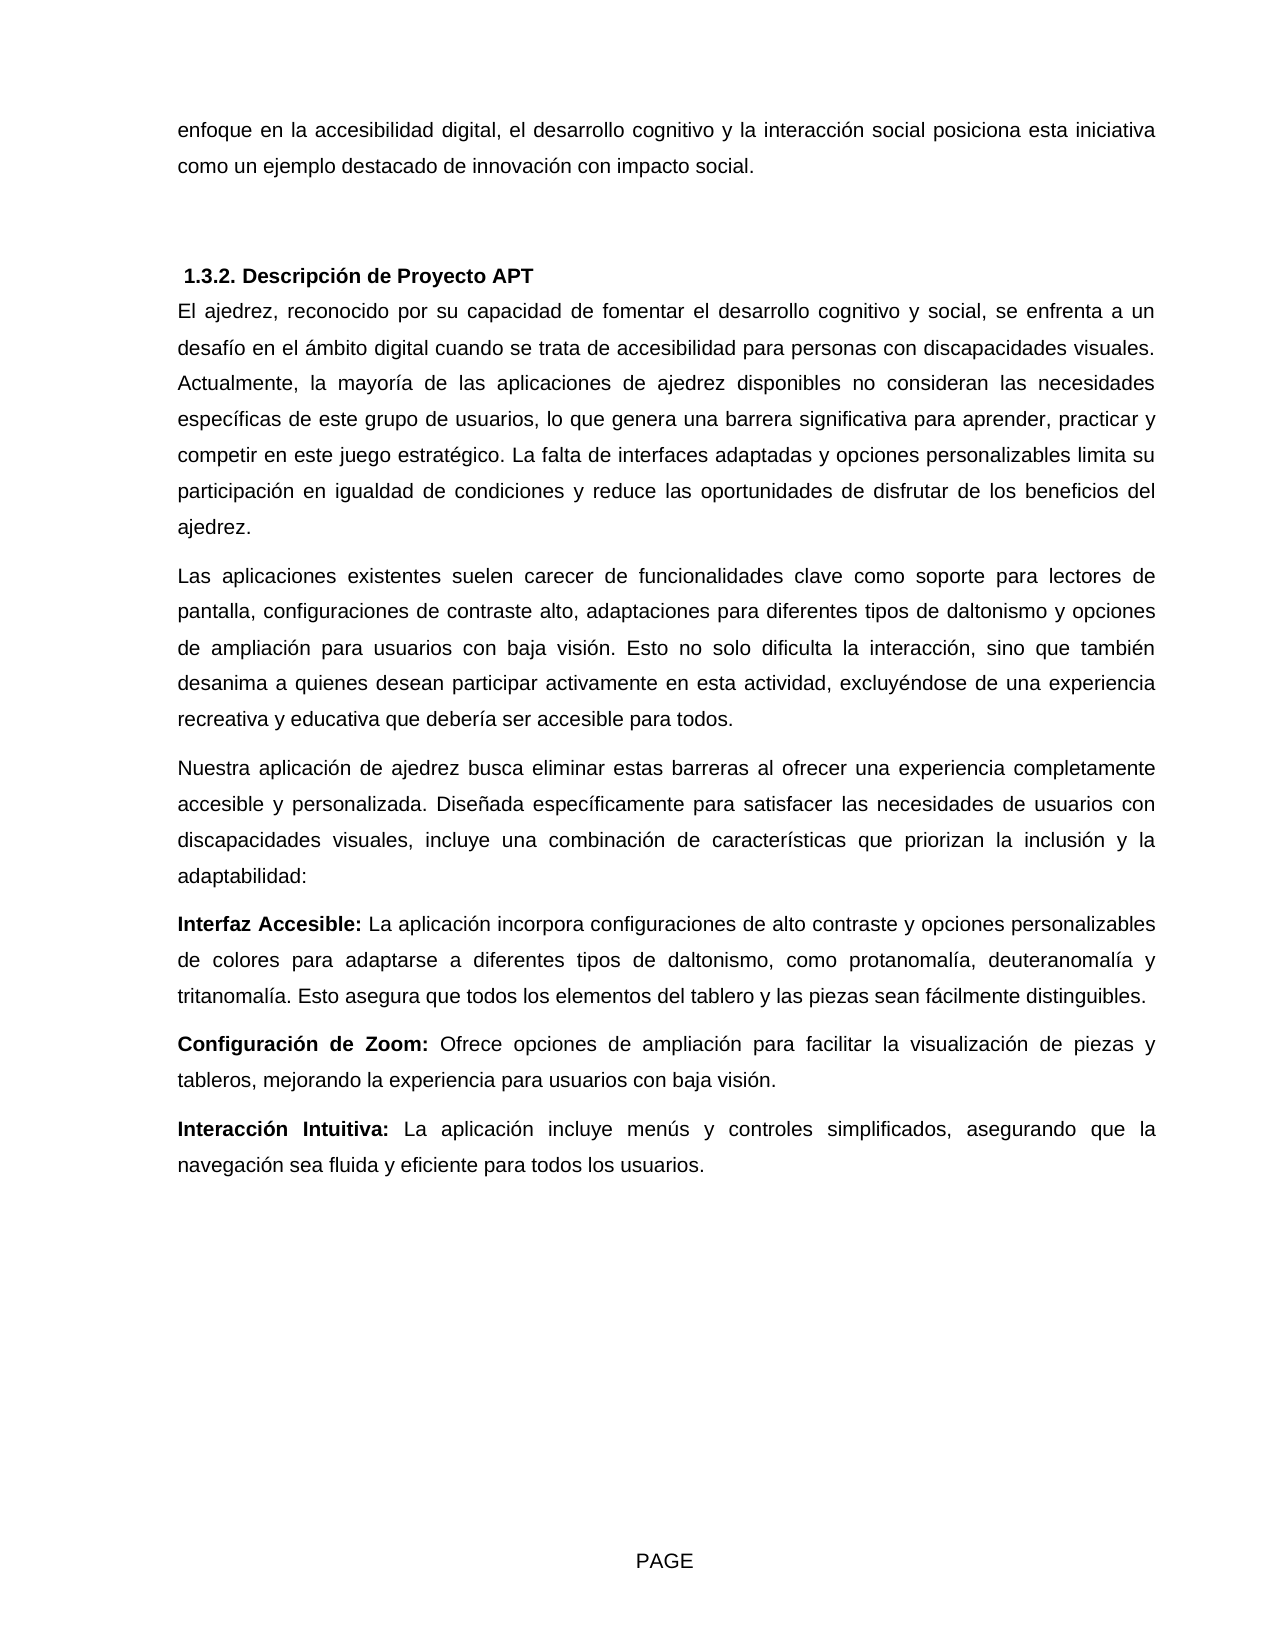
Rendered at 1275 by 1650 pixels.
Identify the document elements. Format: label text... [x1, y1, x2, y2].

text Configuración de Zoom: Ofrece opciones de ampliación para facilitar la visualización de piezas y tableros, mejorando la experiencia para usuarios con baja visión. [177, 1032, 1157, 1092]
text Interfaz Accesible: La aplicación incorpora configuraciones de alto contraste y opciones personalizables de colores para adaptarse a diferentes tipos de daltonismo, como protanomalía, deuteranomalía y tritanomalía. Esto asegura que todos los elementos del tablero y las piezas sean fácilmente distinguibles. [177, 912, 1157, 1008]
text Las aplicaciones existentes suelen carecer de funcionalidades clave como soporte para lectores de pantalla, configuraciones de contraste alto, adaptaciones para diferentes tipos de daltonismo y opciones de ampliación para usuarios con baja visión. Esto no solo dificulta la interacción, sino que también desanima a quienes desean participar activamente en esta actividad, excluyéndose de una experiencia recreativa y educativa que debería ser accesible para todos. [177, 563, 1157, 731]
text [177, 118, 1157, 178]
text El ajedrez, reconocido por su capacidad de fomentar el desarrollo cognitivo y social, se enfrenta a un desafío en el ámbito digital cuando se trata de accesibilidad para personas con discapacidades visuales. Actualmente, la mayoría de las aplicaciones de ajedrez disponibles no consideran las necesidades específicas de este grupo de usuarios, lo que genera una barrera significativa para aprender, practicar y competir en este juego estratégico. La falta de interfaces adaptadas y opciones personalizables limita su participación en igualdad de condiciones y reduce las oportunidades de disfrutar de los beneficios del ajedrez. [177, 299, 1157, 539]
text Nuestra aplicación de ajedrez busca eliminar estas barreras al ofrecer una experiencia completamente accesible y personalizada. Diseñada específicamente para satisfacer las necesidades de usuarios con discapacidades visuales, incluye una combinación de características que priorizan la inclusión y la adaptabilidad: [177, 756, 1157, 887]
subtitle Descripción de Proyecto APT [184, 263, 1157, 287]
text Interacción Intuitiva: La aplicación incluye menús y controles simplificados, asegurando que la navegación sea fluida y eficiente para todos los usuarios. [177, 1117, 1157, 1176]
